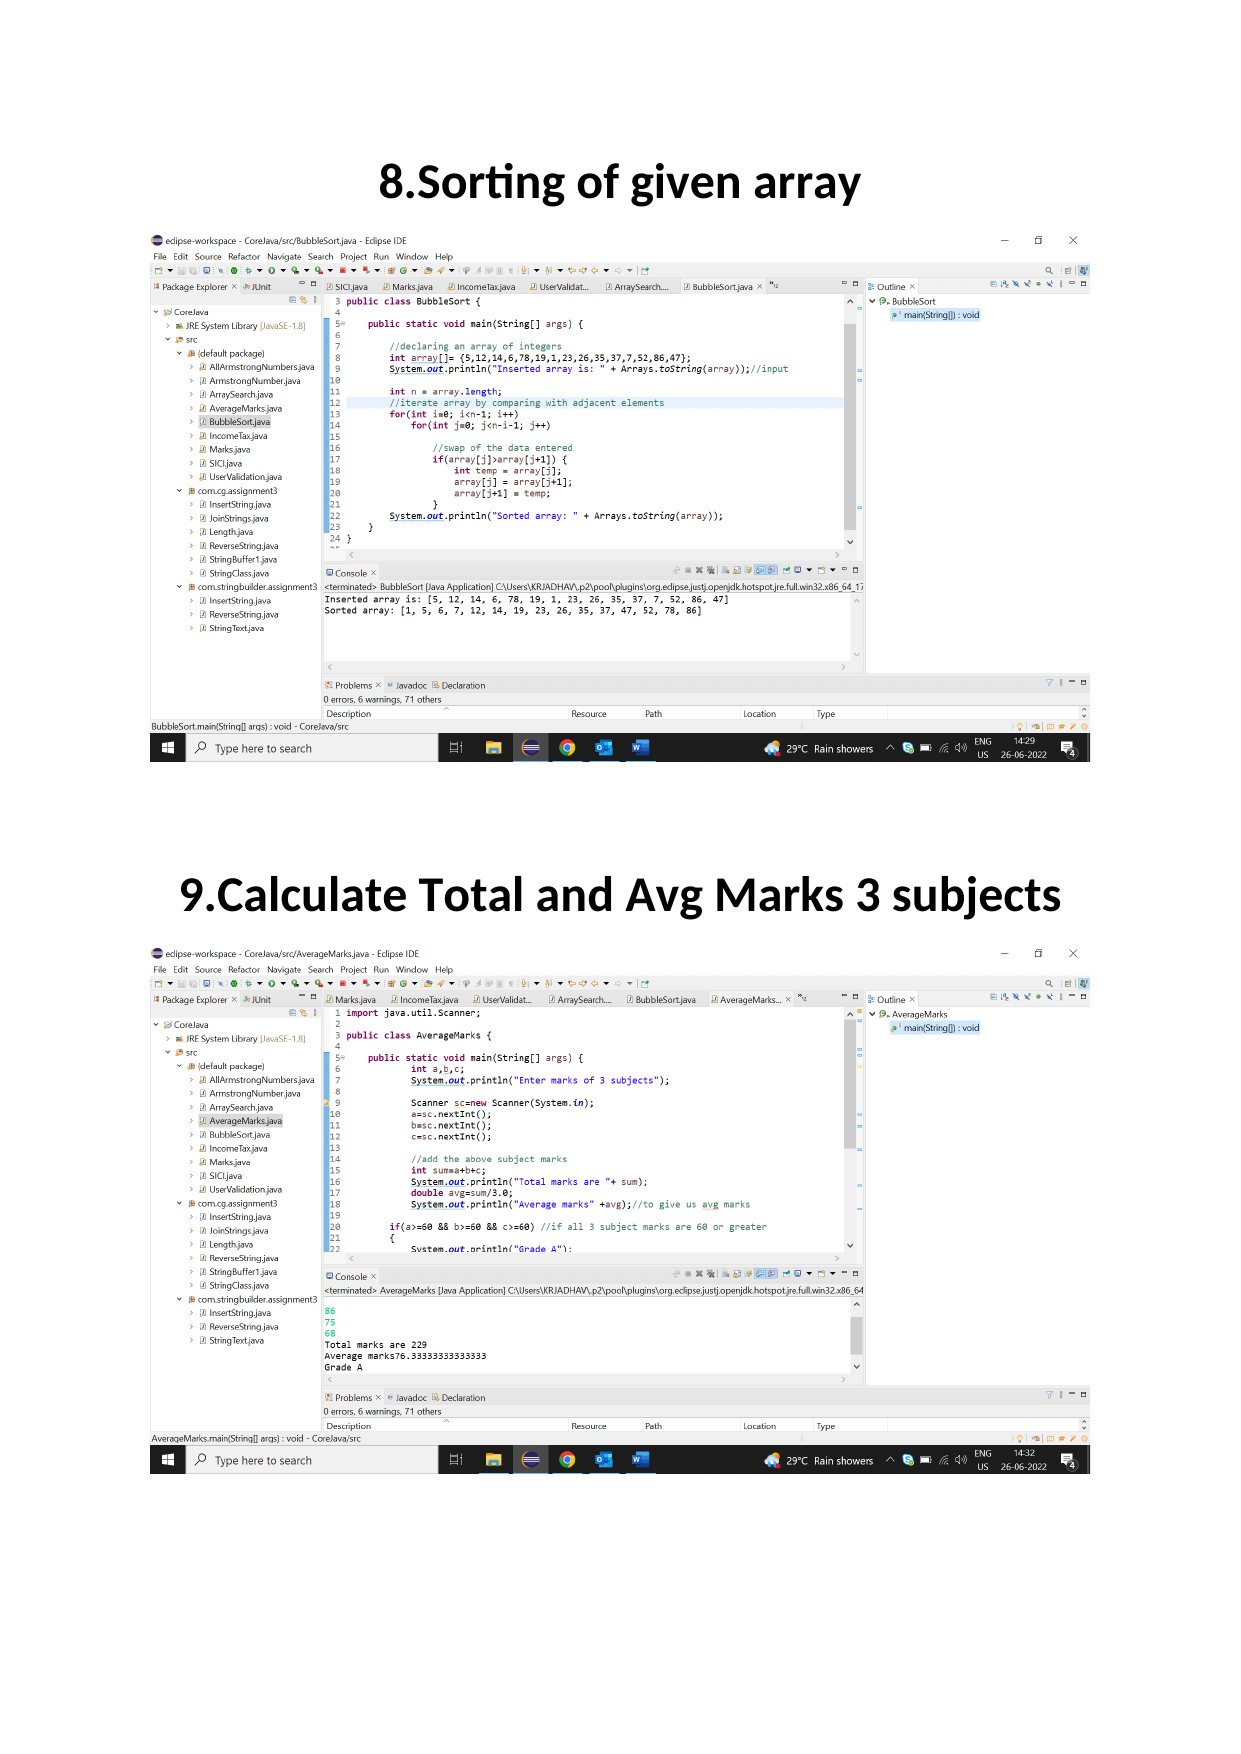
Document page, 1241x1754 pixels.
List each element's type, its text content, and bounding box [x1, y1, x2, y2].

picture [150, 945, 1091, 1474]
text 9.Calculate Total and Avg Marks 3 subjects [150, 863, 1090, 924]
text 8.Sorting of given array [150, 150, 1090, 211]
picture [150, 232, 1091, 762]
